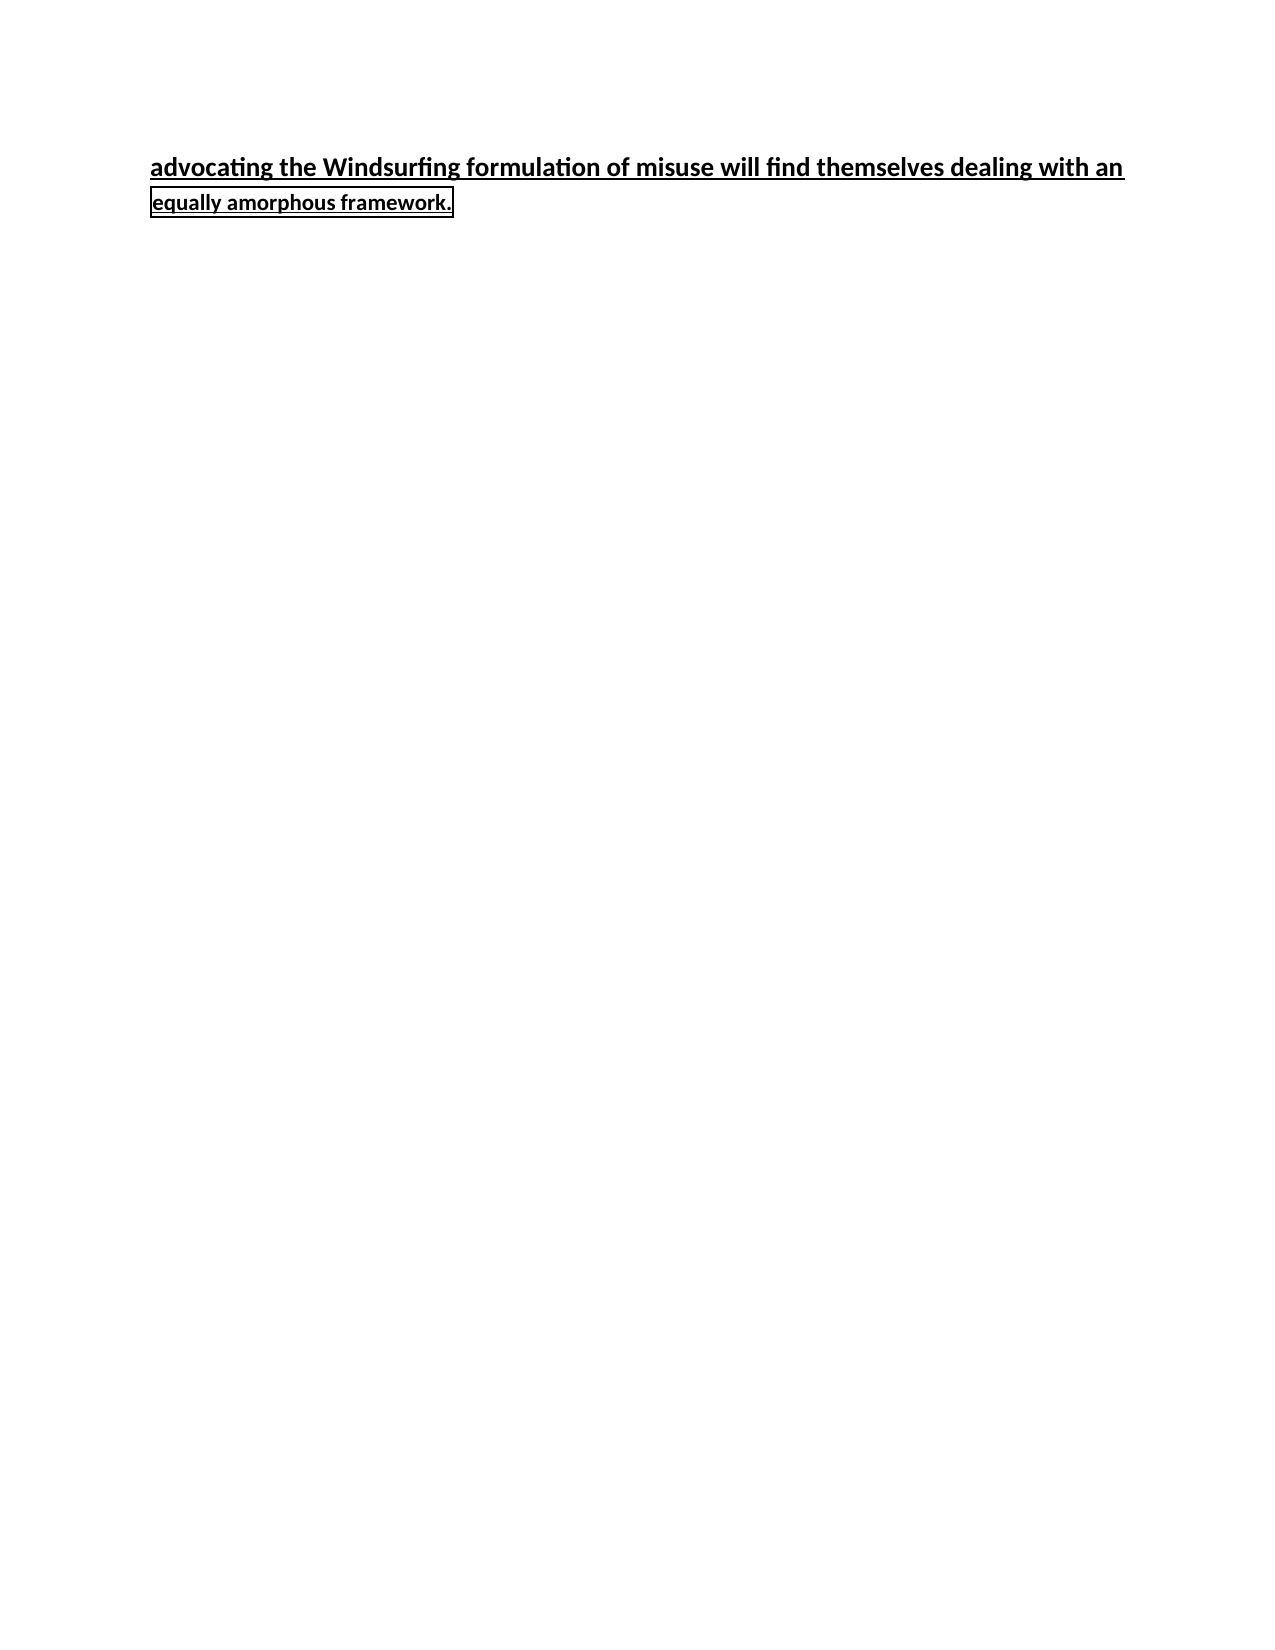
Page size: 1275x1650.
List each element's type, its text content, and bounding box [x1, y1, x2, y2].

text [150, 150, 1125, 178]
